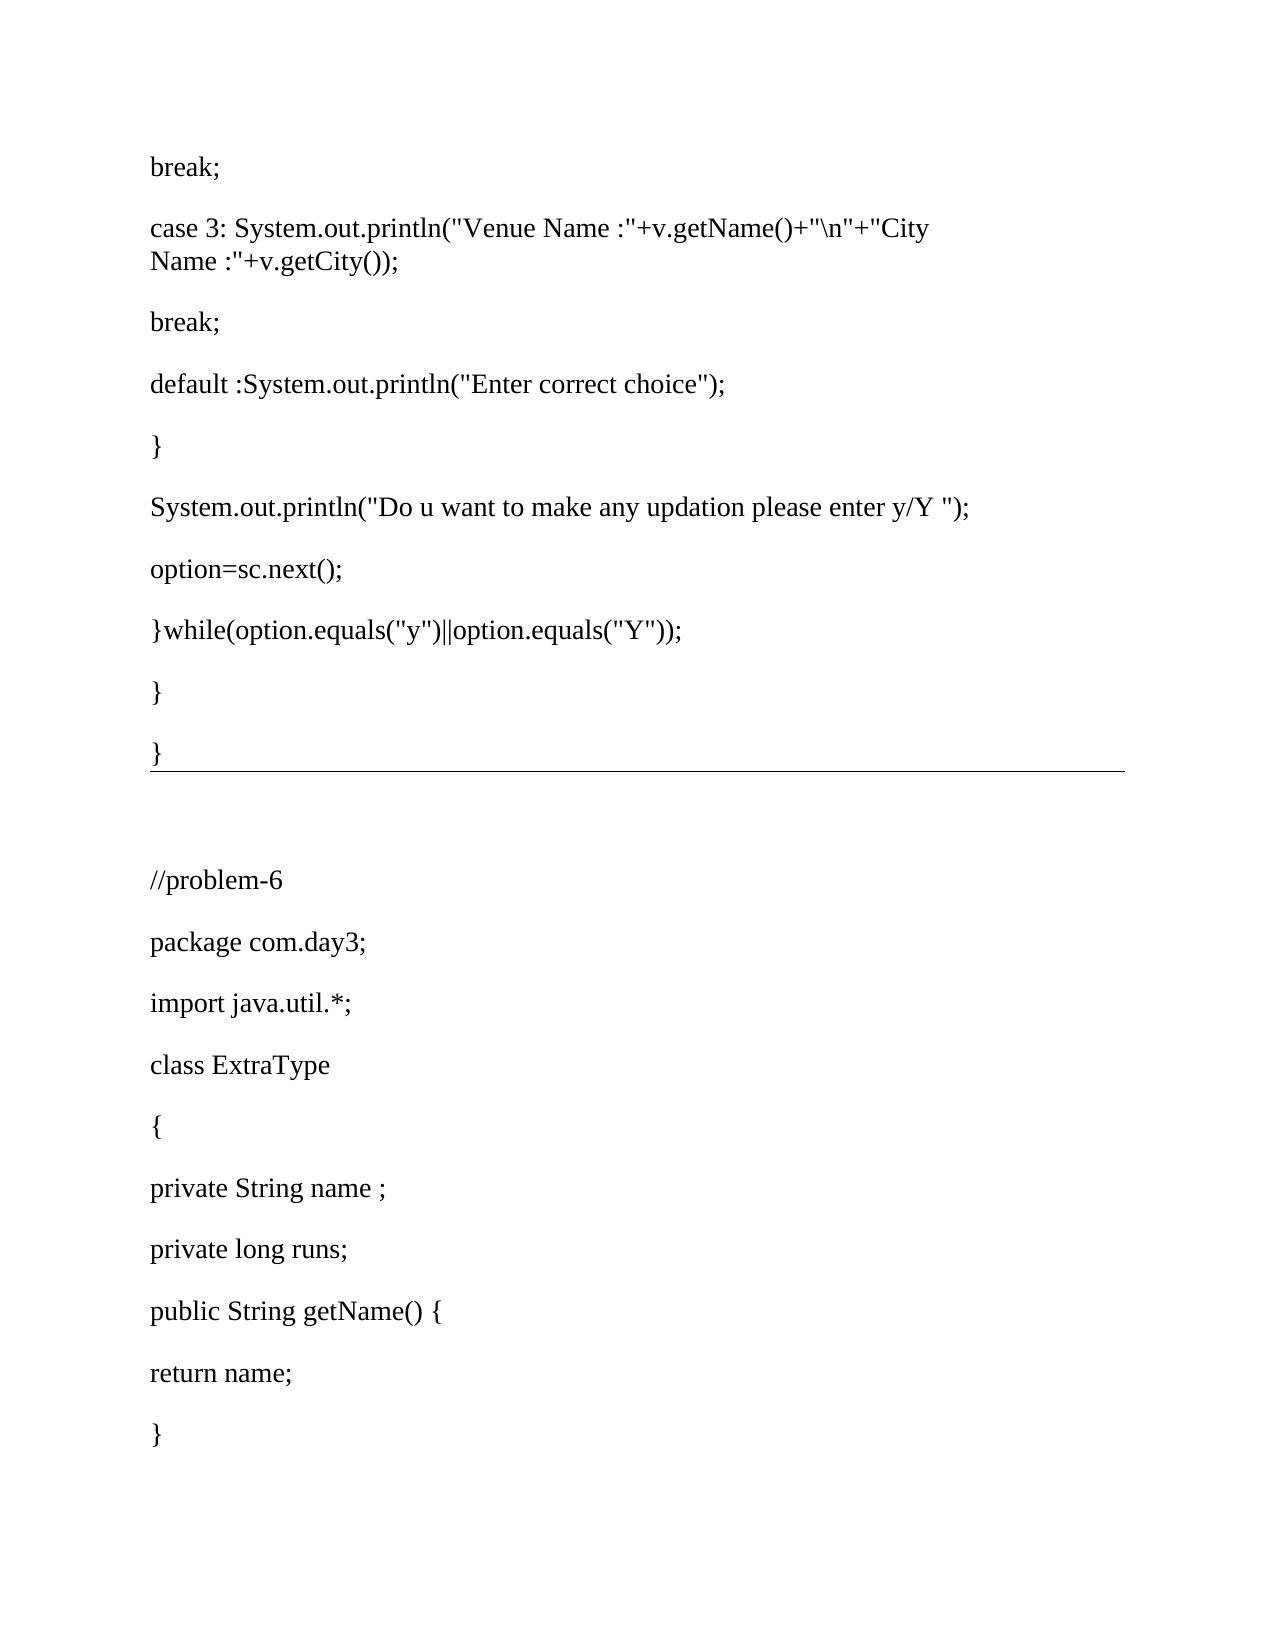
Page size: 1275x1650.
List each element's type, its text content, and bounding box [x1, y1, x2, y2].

text option=sc.next(); [150, 552, 1125, 584]
text package com.day3; [150, 925, 1125, 957]
text } [150, 736, 1125, 771]
text public String getName() { [150, 1294, 1125, 1327]
text class ExtraType [150, 1048, 1125, 1080]
text default :System.out.println("Enter correct choice"); [150, 367, 1125, 399]
text } [150, 675, 1125, 707]
text } [150, 429, 1125, 461]
text break; [150, 150, 1125, 182]
text { [150, 1109, 1125, 1142]
text System.out.println("Do u want to make any updation please enter y/Y "); [150, 490, 1125, 523]
text } [150, 1417, 1125, 1450]
text private String name ; [150, 1171, 1125, 1203]
text import java.util.*; [150, 986, 1125, 1019]
text break; [150, 306, 1125, 338]
text case 3: System.out.println("Venue Name :"+v.getName()+"\n"+"City Name :"+v.getCity()); [150, 212, 1125, 276]
text private long runs; [150, 1233, 1125, 1265]
text return name; [150, 1356, 1125, 1388]
text }while(option.equals("y")||option.equals("Y")); [150, 613, 1125, 646]
text //problem-6 [150, 863, 1125, 896]
